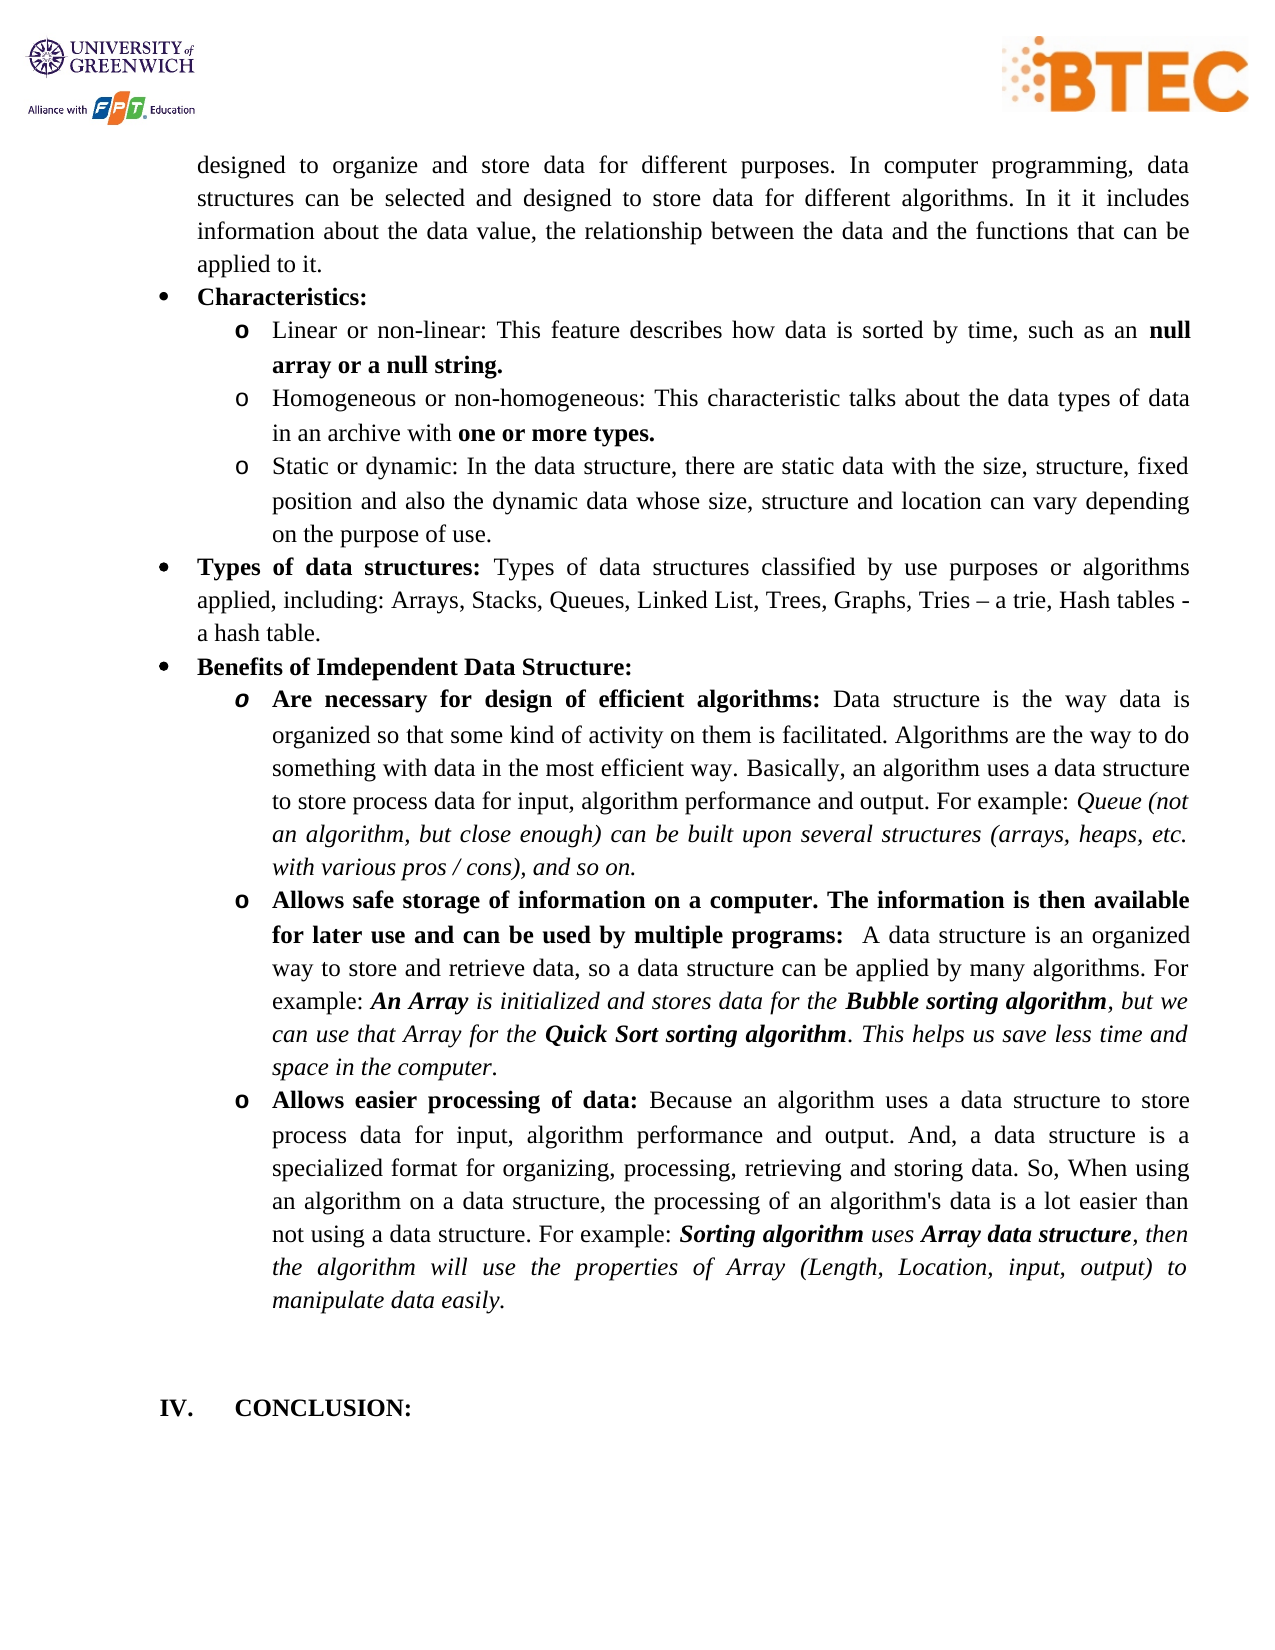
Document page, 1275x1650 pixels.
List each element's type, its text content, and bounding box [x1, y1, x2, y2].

list Types of data structures: Types of data structures classified by use purposes or algorithms applied, including: Arrays, Stacks, Queues, Linked List, Trees, Graphs, Tries – a trie, Hash tables -a hash table. [159, 552, 1191, 647]
list CONCLUSION: [159, 1393, 1191, 1422]
list Are necessary for design of efficient algorithms: Data structure is the way data is organized so that some kind of activity on them is facilitated. Algorithms are the way to do something with data in the most efficient way. Basically, an algorithm uses a data structure to store process data for input, algorithm performance and output. For example: Queue (not an algorithm, but close enough) can be built upon several structures (arrays, heaps, etc. with various pros / cons), and so on. [234, 684, 1191, 881]
list Characteristics: [159, 282, 1191, 311]
list Allows easier processing of data: Because an algorithm uses a data structure to store process data for input, algorithm performance and output. And, a data structure is a specialized format for organizing, processing, retrieving and storing data. So, When using an algorithm on a data structure, the processing of an algorithm's data is a lot easier than not using a data structure. For example: Sorting algorithm uses Array data structure, then the algorithm will use the properties of Array (Length, Location, input, output) to manipulate data easily. [234, 1085, 1191, 1314]
list Allows safe storage of information on a computer. The information is then available for later use and can be used by multiple programs: A data structure is an organized way to store and retrieve data, so a data structure can be applied by many algorithms. For example: An Array is initialized and stores data for the Bubble sorting algorithm, but we can use that Array for the Quick Sort sorting algorithm. This helps us save less time and space in the computer. [234, 885, 1191, 1081]
list Static or dynamic: In the data structure, there are static data with the size, structure, fixed position and also the dynamic data whose size, structure and location can vary depending on the purpose of use. [234, 451, 1191, 548]
list Homogeneous or non-homogeneous: This characteristic talks about the data types of data in an archive with one or more types. [234, 383, 1191, 447]
list Benefits of Imdependent Data Structure: [159, 652, 1191, 680]
picture [1001, 36, 1249, 112]
list Linear or non-linear: This feature describes how data is sorted by time, such as an null array or a null string. [234, 315, 1191, 379]
picture [14, 25, 207, 136]
